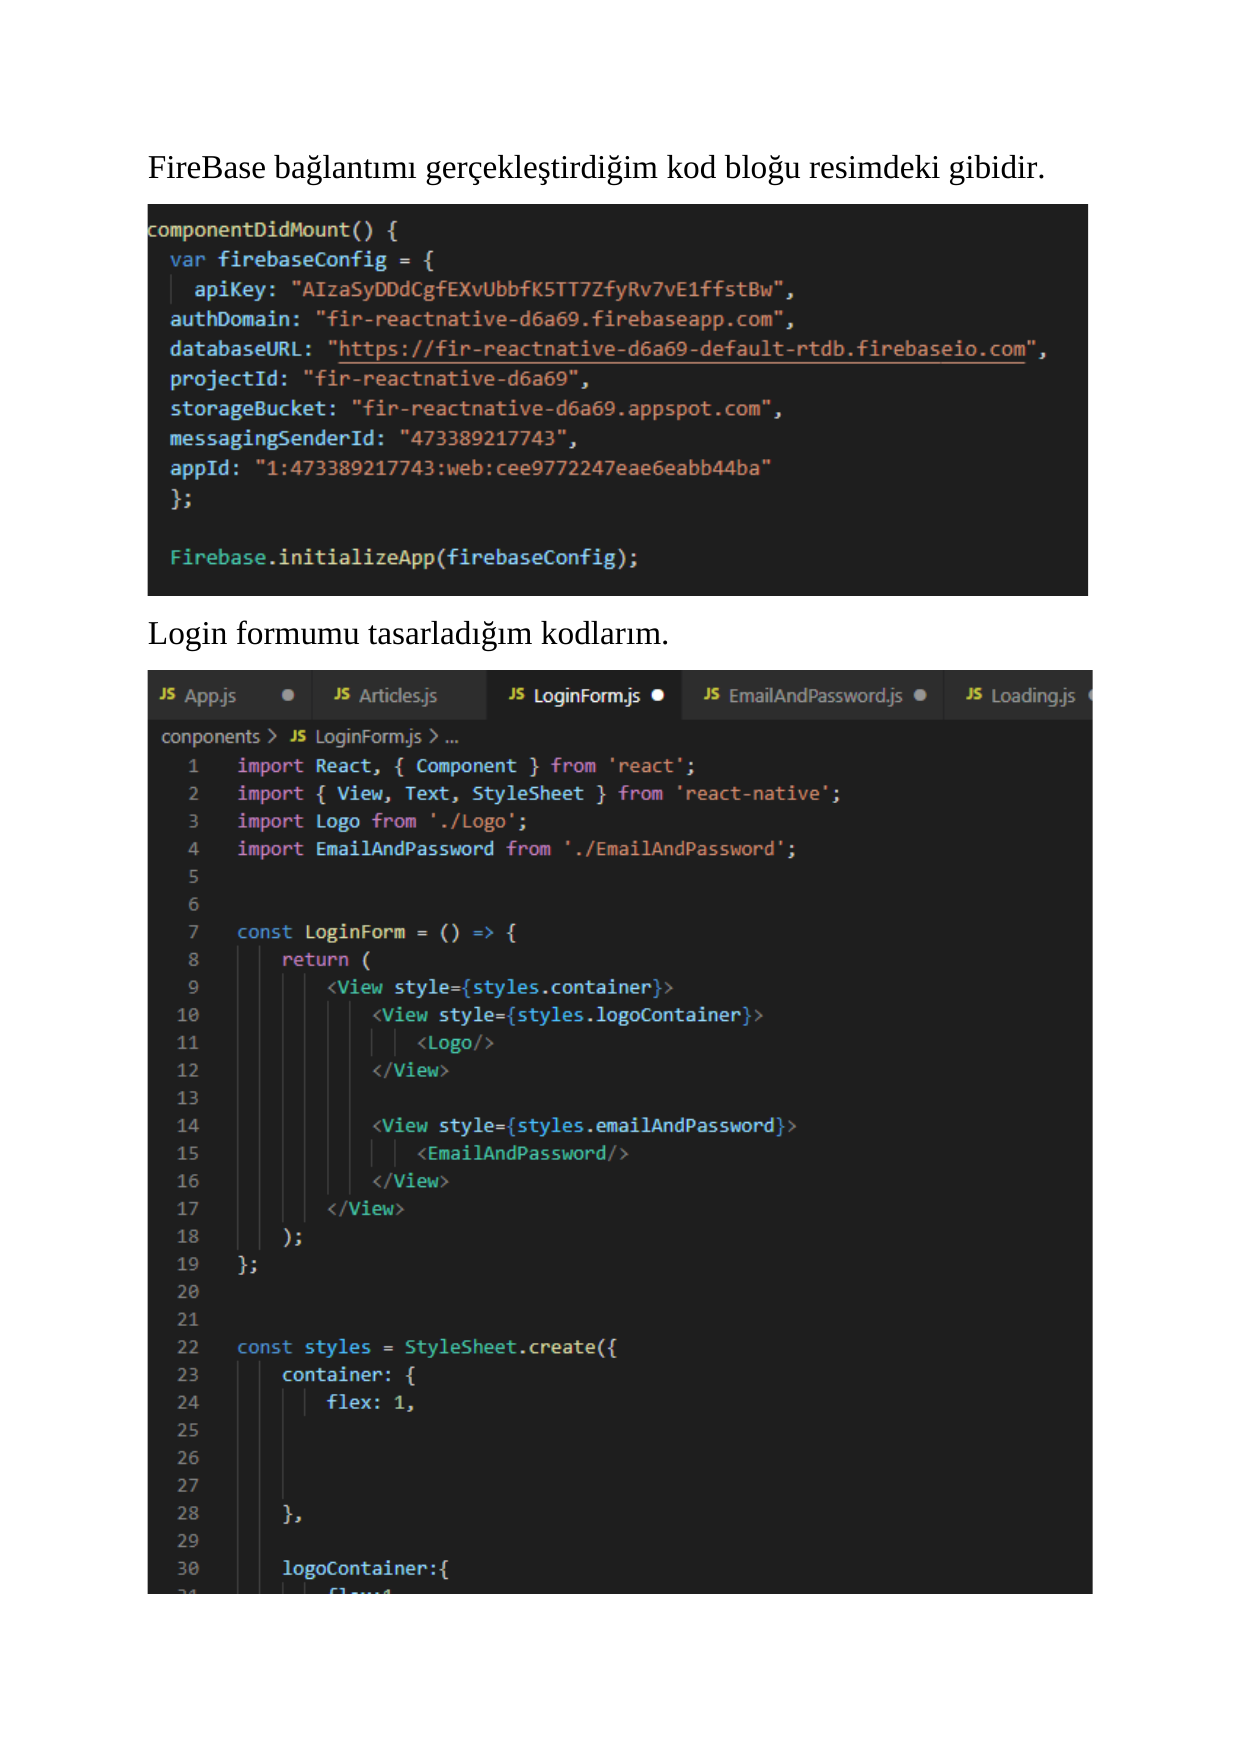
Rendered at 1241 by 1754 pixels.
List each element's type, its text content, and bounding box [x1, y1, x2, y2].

picture [147, 204, 1089, 596]
text Login formumu tasarladığım kodlarım. [148, 613, 1093, 651]
picture [147, 670, 1093, 1594]
text FireBase bağlantımı gerçekleştirdiğim kod bloğu resimdeki gibidir. [148, 148, 1093, 186]
